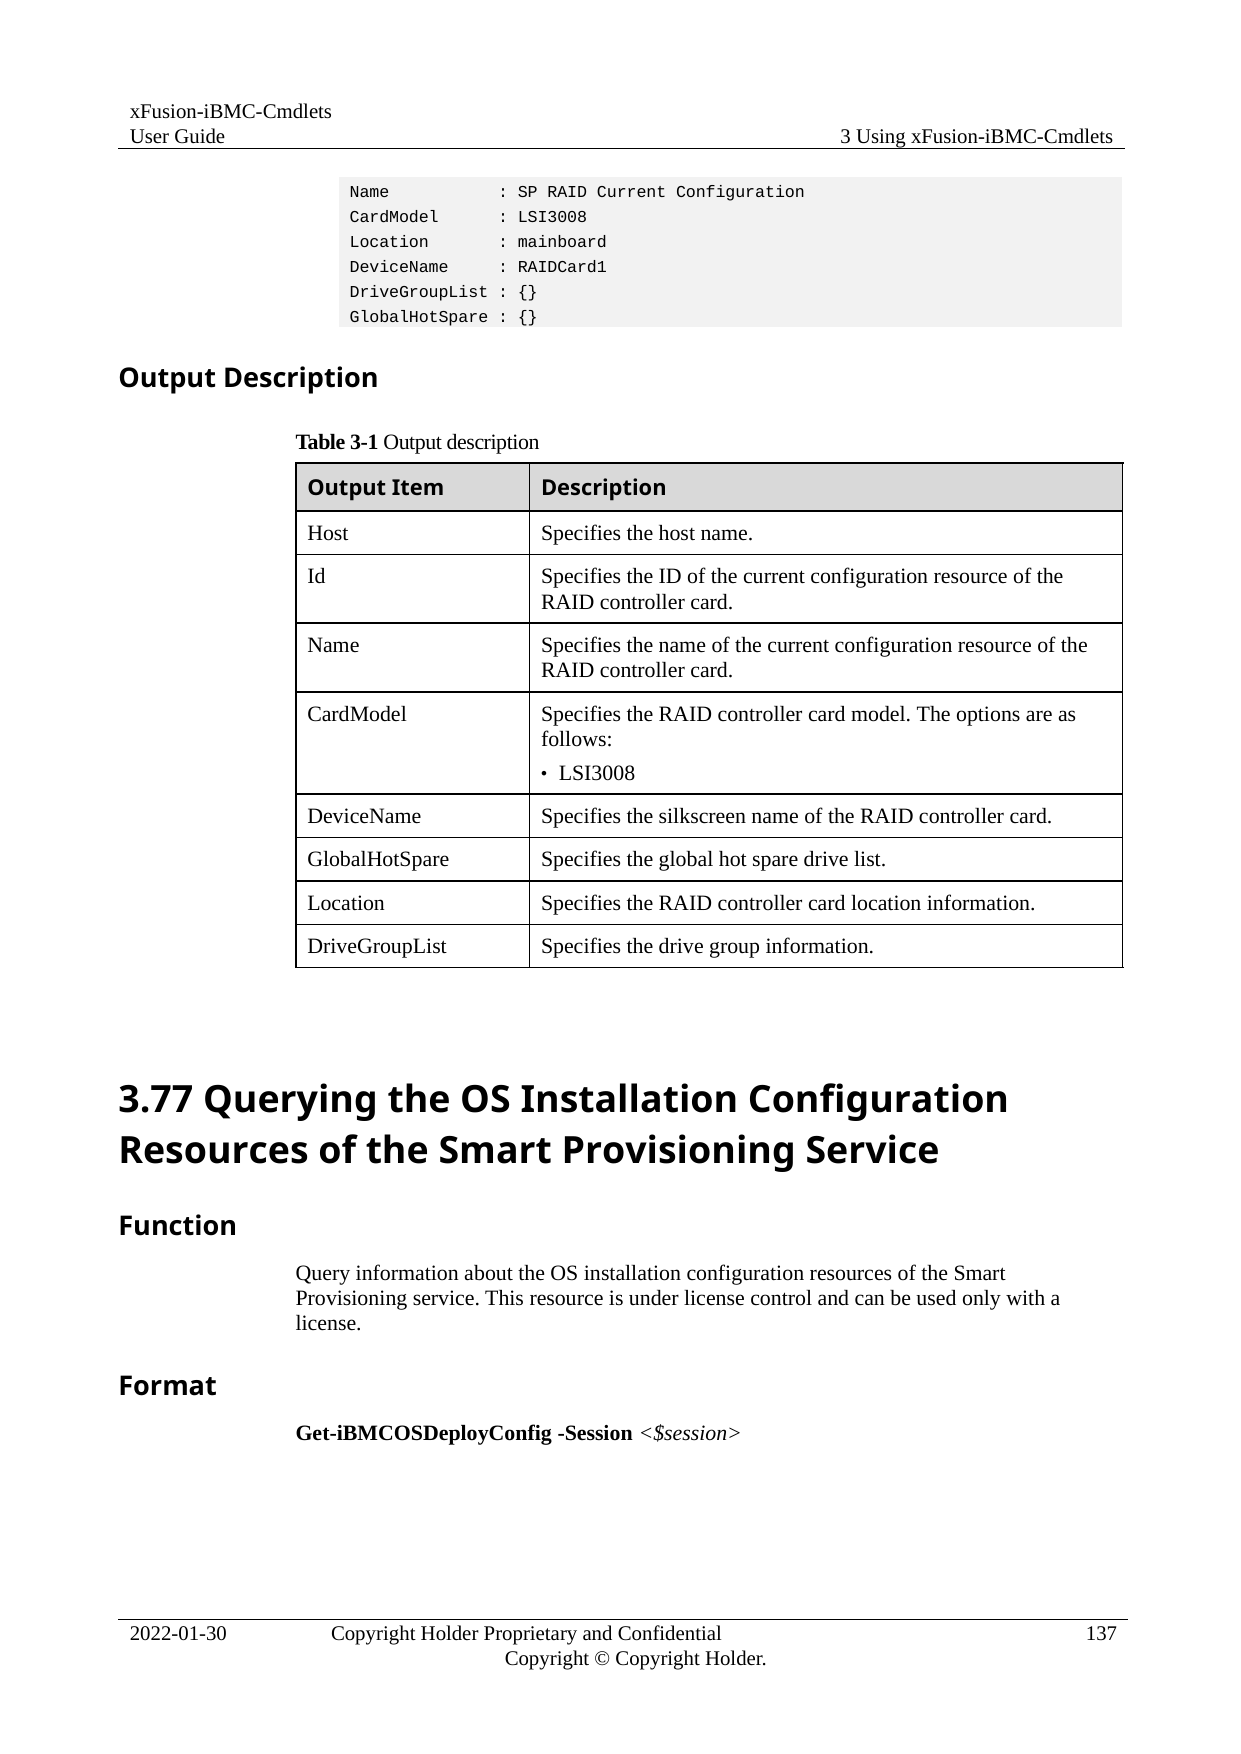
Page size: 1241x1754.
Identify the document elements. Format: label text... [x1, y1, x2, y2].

text Function [118, 1206, 1122, 1243]
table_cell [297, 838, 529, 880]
text Query information about the OS installation configuration resources of the Smart Provisioning service. This resource is under license control and can be used only with a license. [295, 1260, 1122, 1335]
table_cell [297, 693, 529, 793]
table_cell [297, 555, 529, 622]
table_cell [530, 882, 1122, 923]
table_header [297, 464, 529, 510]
text Get-iBMCOSDeployConfig -Session <$session> [295, 1420, 1122, 1445]
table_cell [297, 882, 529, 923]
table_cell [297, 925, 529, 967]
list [339, 177, 1122, 327]
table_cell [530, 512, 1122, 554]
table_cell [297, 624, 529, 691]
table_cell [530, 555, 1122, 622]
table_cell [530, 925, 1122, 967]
subtitle Querying the OS Installation Configuration Resources of the Smart Provisioning Service [118, 1073, 1122, 1175]
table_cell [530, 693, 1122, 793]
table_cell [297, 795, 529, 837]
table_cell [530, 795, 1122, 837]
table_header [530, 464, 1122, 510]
text Format [118, 1367, 1122, 1403]
text Output Description [118, 358, 1122, 395]
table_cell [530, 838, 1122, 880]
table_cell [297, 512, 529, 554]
text Output description [295, 429, 1122, 454]
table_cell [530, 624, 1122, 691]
